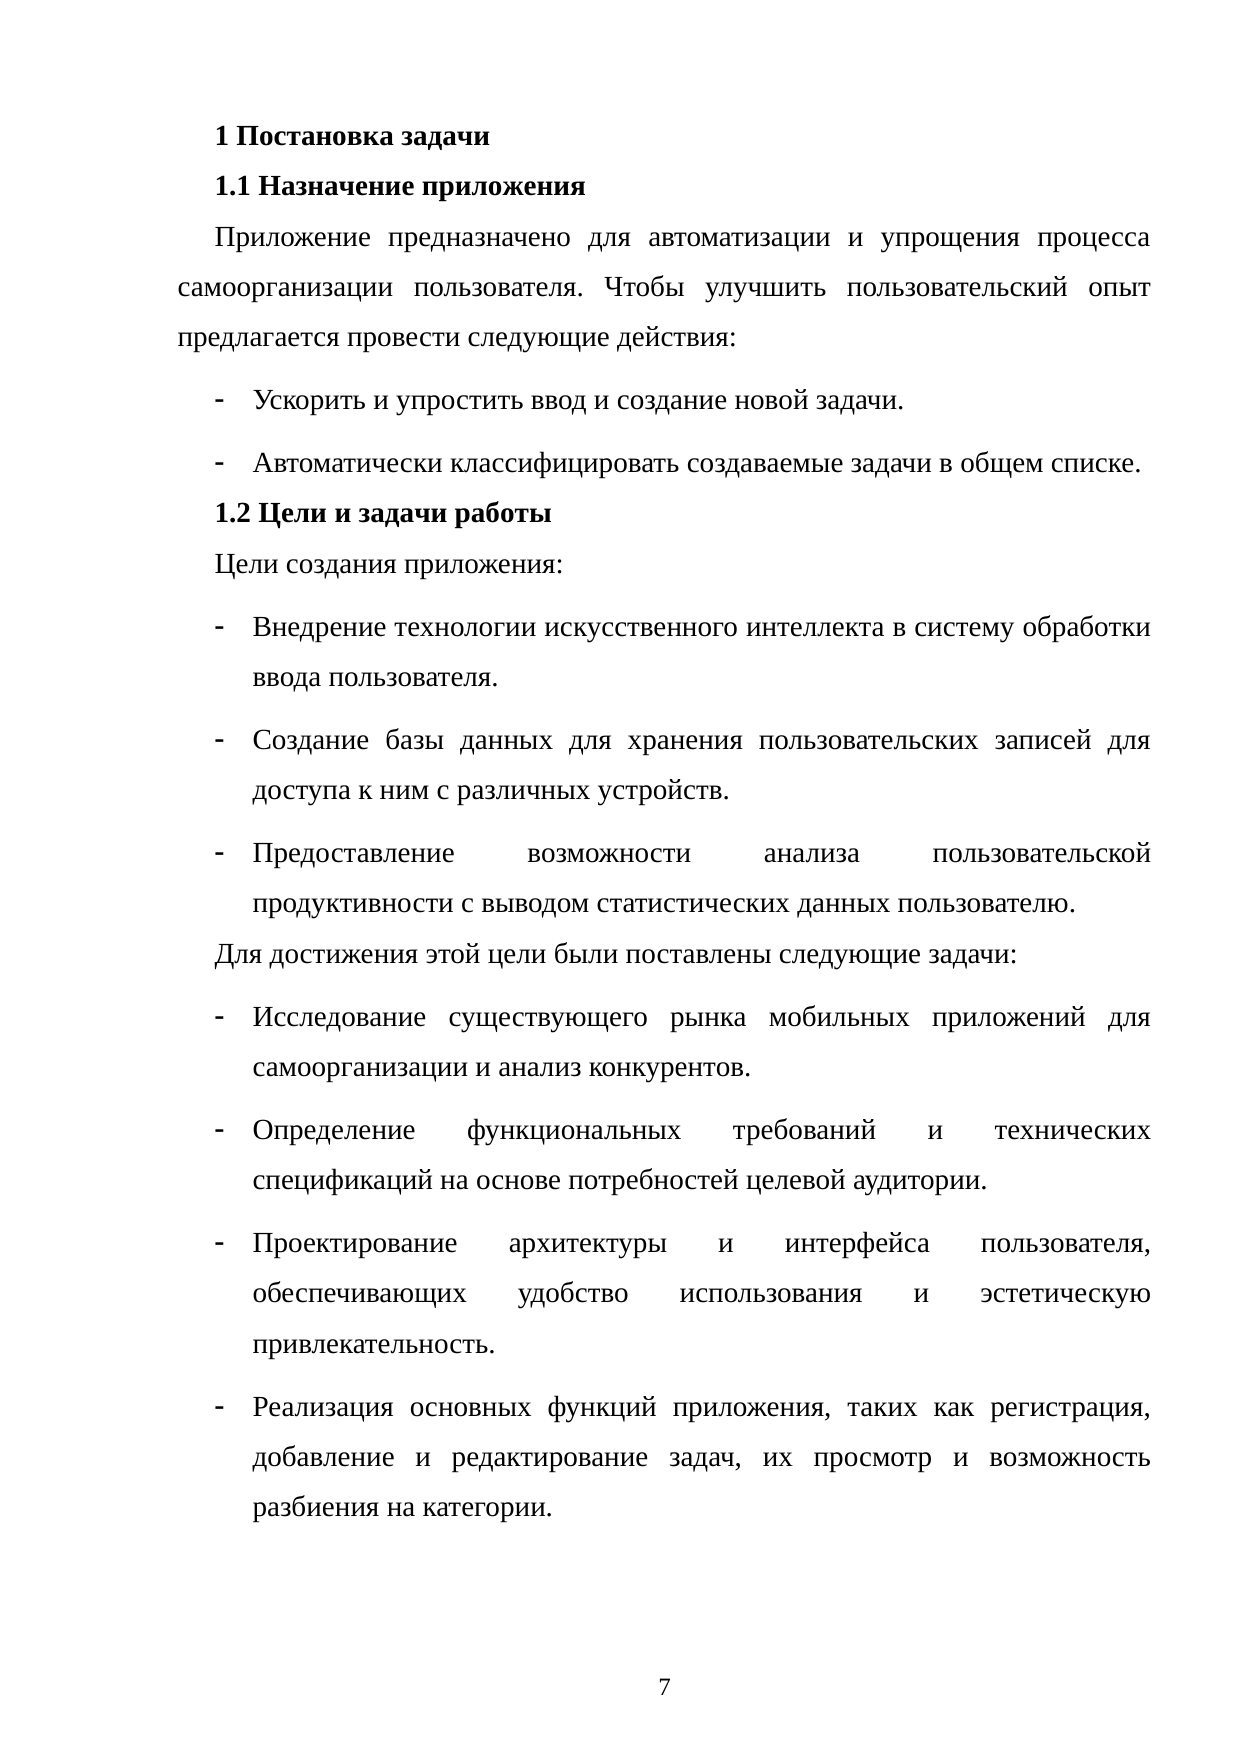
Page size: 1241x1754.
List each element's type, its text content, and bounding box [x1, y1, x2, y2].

text Определение функциональных требований и технических спецификаций на основе потребностей целевой аудитории. [214, 1112, 1152, 1196]
text Цели создания приложения: [177, 546, 1152, 579]
text Автоматически классифицировать создаваемые задачи в общем списке. [214, 445, 1152, 479]
text Для достижения этой цели были поставлены следующие задачи: [177, 936, 1152, 969]
text Приложение предназначено для автоматизации и упрощения процесса самоорганизации пользователя. Чтобы улучшить пользовательский опыт предлагается провести следующие действия: [177, 219, 1152, 353]
text Реализация основных функций приложения, таких как регистрация, добавление и редактирование задач, их просмотр и возможность разбиения на категории. [214, 1389, 1152, 1523]
text Предоставление возможности анализа пользовательской продуктивности с выводом статистических данных пользователю. [214, 835, 1152, 919]
text Постановка задачи [214, 118, 1152, 152]
text Назначение приложения [214, 168, 1152, 202]
text Исследование существующего рынка мобильных приложений для самоорганизации и анализ конкурентов. [214, 999, 1152, 1083]
text Ускорить и упростить ввод и создание новой задачи. [214, 382, 1152, 416]
text Проектирование архитектуры и интерфейса пользователя, обеспечивающих удобство использования и эстетическую привлекательность. [214, 1225, 1152, 1359]
text Внедрение технологии искусственного интеллекта в систему обработки ввода пользователя. [214, 609, 1152, 693]
text Создание базы данных для хранения пользовательских записей для доступа к ним с различных устройств. [214, 722, 1152, 806]
text Цели и задачи работы [214, 496, 1152, 529]
